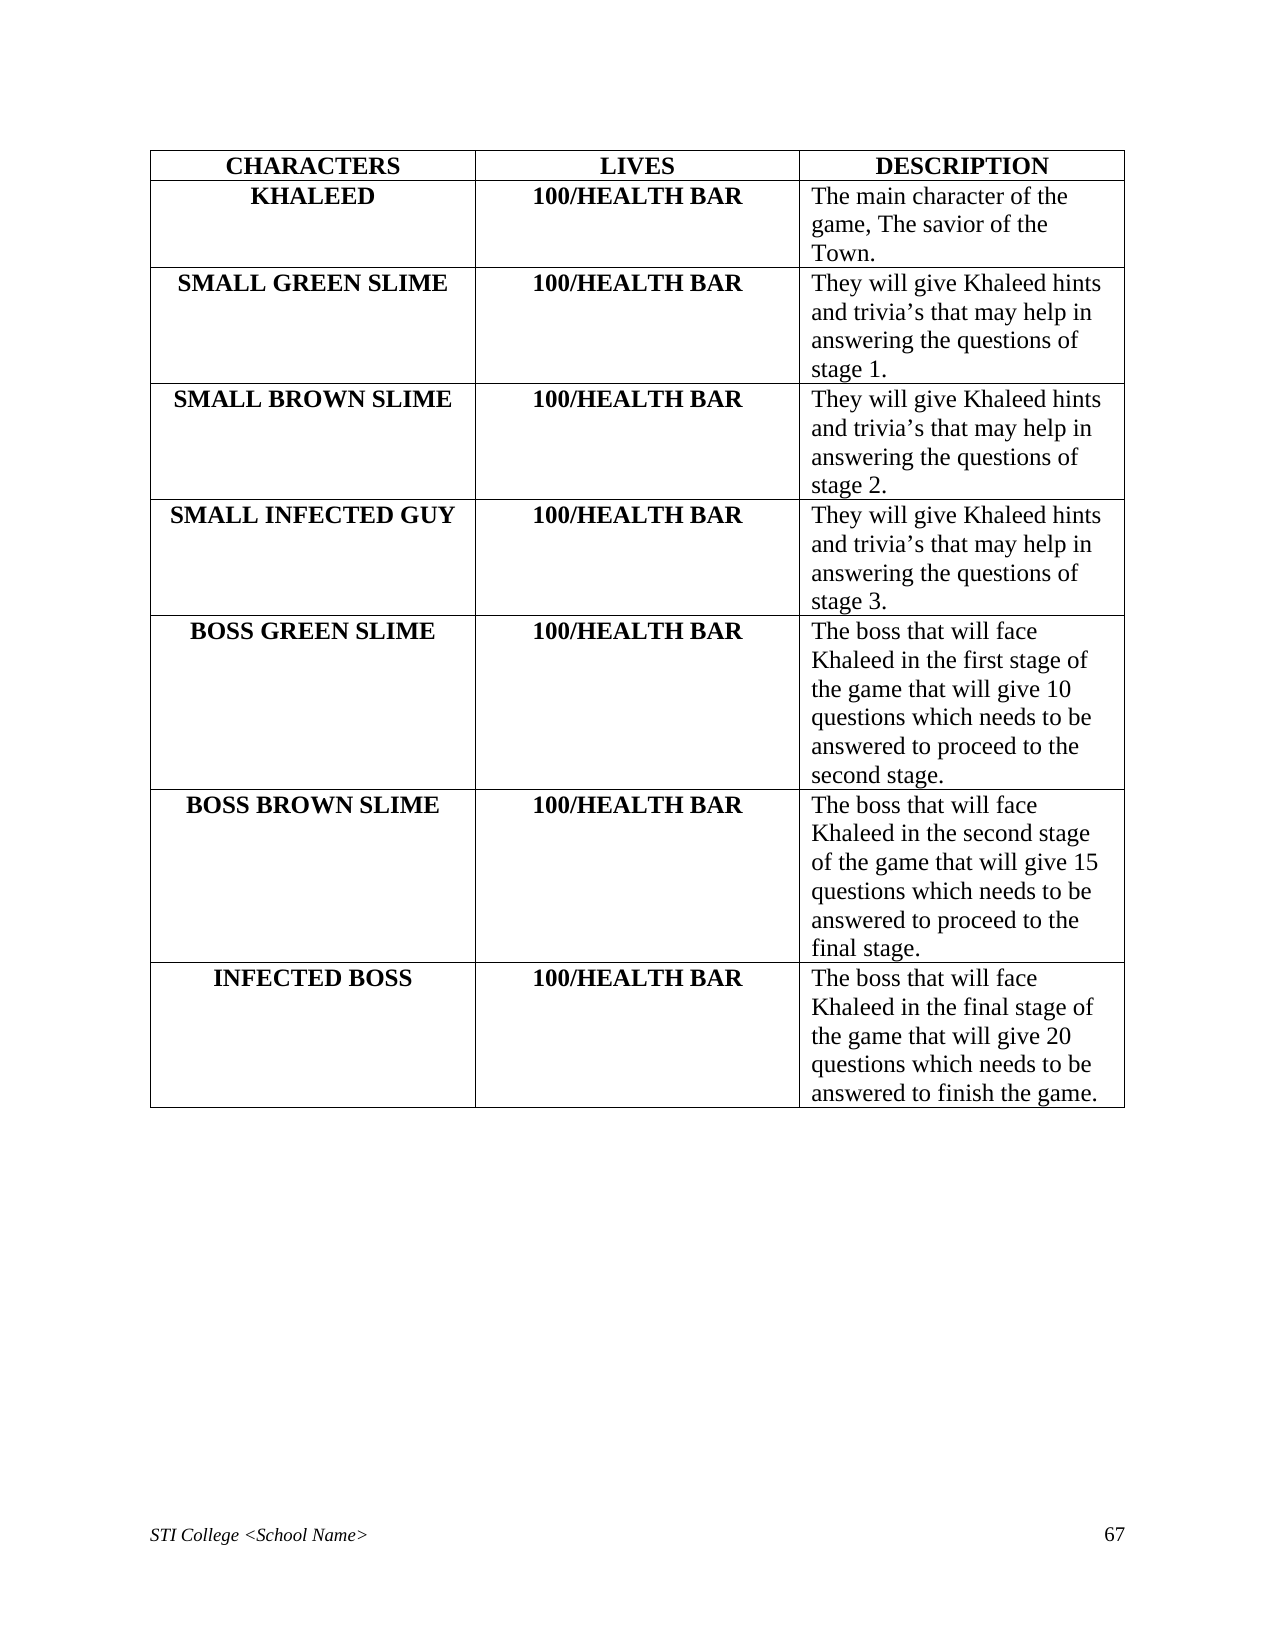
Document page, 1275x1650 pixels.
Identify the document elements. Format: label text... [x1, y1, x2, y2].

table_cell 100/HEALTH BAR [476, 500, 799, 615]
table_cell SMALL GREEN SLIME [151, 268, 475, 383]
table_cell BOSS BROWN SLIME [151, 790, 475, 962]
table_cell They will give Khaleed hints and trivia’s that may help in answering the questions of stage 1. [800, 268, 1124, 383]
table_cell 100/HEALTH BAR [476, 268, 799, 383]
table_cell The boss that will face Khaleed in the second stage of the game that will give 15 questions which needs to be answered to proceed to the final stage. [800, 790, 1124, 962]
table_cell SMALL INFECTED GUY [151, 500, 475, 615]
table_cell 100/HEALTH BAR [476, 790, 799, 962]
table_cell 100/HEALTH BAR [476, 963, 799, 1107]
table_cell 100/HEALTH BAR [476, 181, 799, 267]
table_cell The main character of the game, The savior of the Town. [800, 181, 1124, 267]
table_cell The boss that will face Khaleed in the final stage of the game that will give 20 questions which needs to be answered to finish the game. [800, 963, 1124, 1107]
table_cell KHALEED [151, 181, 475, 267]
table_header DESCRIPTION [800, 151, 1124, 180]
table_cell BOSS GREEN SLIME [151, 616, 475, 789]
table_cell INFECTED BOSS [151, 963, 475, 1107]
table_header LIVES [476, 151, 799, 180]
table_cell 100/HEALTH BAR [476, 616, 799, 789]
table_cell They will give Khaleed hints and trivia’s that may help in answering the questions of stage 2. [800, 384, 1124, 499]
table_header CHARACTERS [151, 151, 475, 180]
table_cell SMALL BROWN SLIME [151, 384, 475, 499]
table_cell 100/HEALTH BAR [476, 384, 799, 499]
table_cell They will give Khaleed hints and trivia’s that may help in answering the questions of stage 3. [800, 500, 1124, 615]
table_cell The boss that will face Khaleed in the first stage of the game that will give 10 questions which needs to be answered to proceed to the second stage. [800, 616, 1124, 789]
